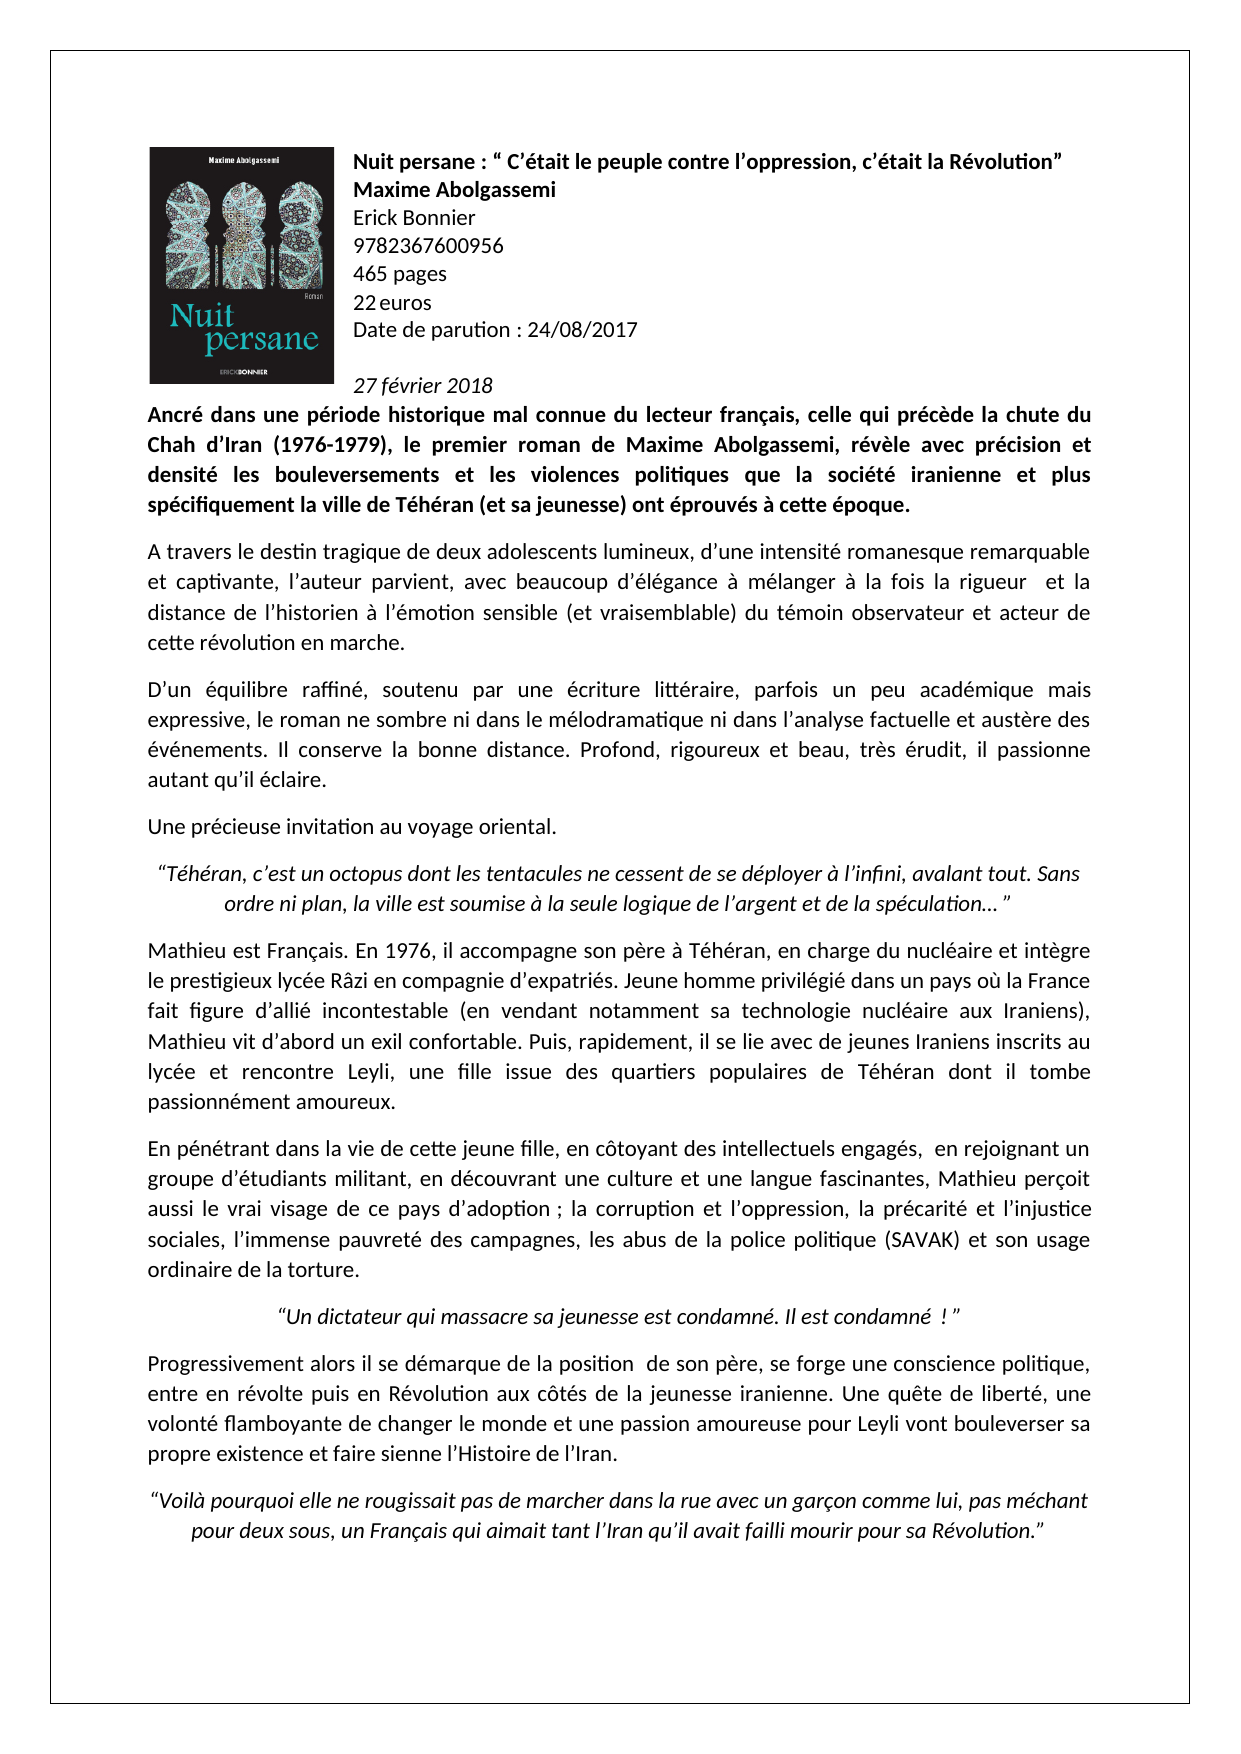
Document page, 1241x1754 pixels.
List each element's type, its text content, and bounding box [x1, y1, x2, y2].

text 9782367600956 [335, 232, 1093, 259]
text En pénétrant dans la vie de cette jeune fille, en côtoyant des intellectuels engagés, en rejoignant un groupe d’étudiants militant, en découvrant une culture et une langue fascinantes, Mathieu perçoit aussi le vrai visage de ce pays d’adoption ; la corruption et l’oppression, la précarité et l’injustice sociales, l’immense pauvreté des campagnes, les abus de la police politique (SAVAK) et son usage ordinaire de la torture. [147, 1134, 1093, 1283]
picture [146, 147, 335, 382]
text 465 pages [335, 259, 1093, 288]
text Une précieuse invitation au voyage oriental. [147, 812, 1093, 840]
text A travers le destin tragique de deux adolescents lumineux, d’une intensité romanesque remarquable et captivante, l’auteur parvient, avec beaucoup d’élégance à mélanger à la fois la rigueur et la distance de l’historien à l’émotion sensible (et vraisemblable) du témoin observateur et acteur de cette révolution en marche. [147, 537, 1093, 656]
text “Voilà pourquoi elle ne rougissait pas de marcher dans la rue avec un garçon comme lui, pas méchant pour deux sous, un Français qui aimait tant l’Iran qu’il avait failli mourir pour sa Révolution.” [147, 1486, 1093, 1544]
text Maxime Abolgassemi [335, 176, 1093, 203]
text Ancré dans une période historique mal connue du lecteur français, celle qui précède la chute du Chah d’Iran (1976-1979), le premier roman de Maxime Abolgassemi, révèle avec précision et densité les bouleversements et les violences politiques que la société iranienne et plus spécifiquement la ville de Téhéran (et sa jeunesse) ont éprouvés à cette époque. [147, 400, 1093, 518]
text 27 février 2018 [147, 372, 1093, 400]
text 22 euros [335, 288, 1093, 316]
text Progressivement alors il se démarque de la position de son père, se forge une conscience politique, entre en révolte puis en Révolution aux côtés de la jeunesse iranienne. Une quête de liberté, une volonté flamboyante de changer le monde et une passion amoureuse pour Leyli vont bouleverser sa propre existence et faire sienne l’Histoire de l’Iran. [147, 1349, 1093, 1467]
text Mathieu est Français. En 1976, il accompagne son père à Téhéran, en charge du nucléaire et intègre le prestigieux lycée Râzi en compagnie d’expatriés. Jeune homme privilégié dans un pays où la France fait figure d’allié incontestable (en vendant notamment sa technologie nucléaire aux Iraniens), Mathieu vit d’abord un exil confortable. Puis, rapidement, il se lie avec de jeunes Iraniens inscrits au lycée et rencontre Leyli, une fille issue des quartiers populaires de Téhéran dont il tombe passionnément amoureux. [147, 936, 1093, 1115]
text “Téhéran, c’est un octopus dont les tentacules ne cessent de se déployer à l’infini, avalant tout. Sans ordre ni plan, la ville est soumise à la seule logique de l’argent et de la spéculation… ” [147, 859, 1093, 917]
text D’un équilibre raffiné, soutenu par une écriture littéraire, parfois un peu académique mais expressive, le roman ne sombre ni dans le mélodramatique ni dans l’analyse factuelle et austère des événements. Il conserve la bonne distance. Profond, rigoureux et beau, très érudit, il passionne autant qu’il éclaire. [147, 675, 1093, 793]
text “Un dictateur qui massacre sa jeunesse est condamné. Il est condamné ! ” [147, 1302, 1093, 1330]
text Erick Bonnier [335, 203, 1093, 232]
text Date de parution : 24/08/2017 [335, 316, 1093, 344]
text Nuit persane : “ C’était le peuple contre l’oppression, c’était la Révolution” [335, 147, 1093, 176]
